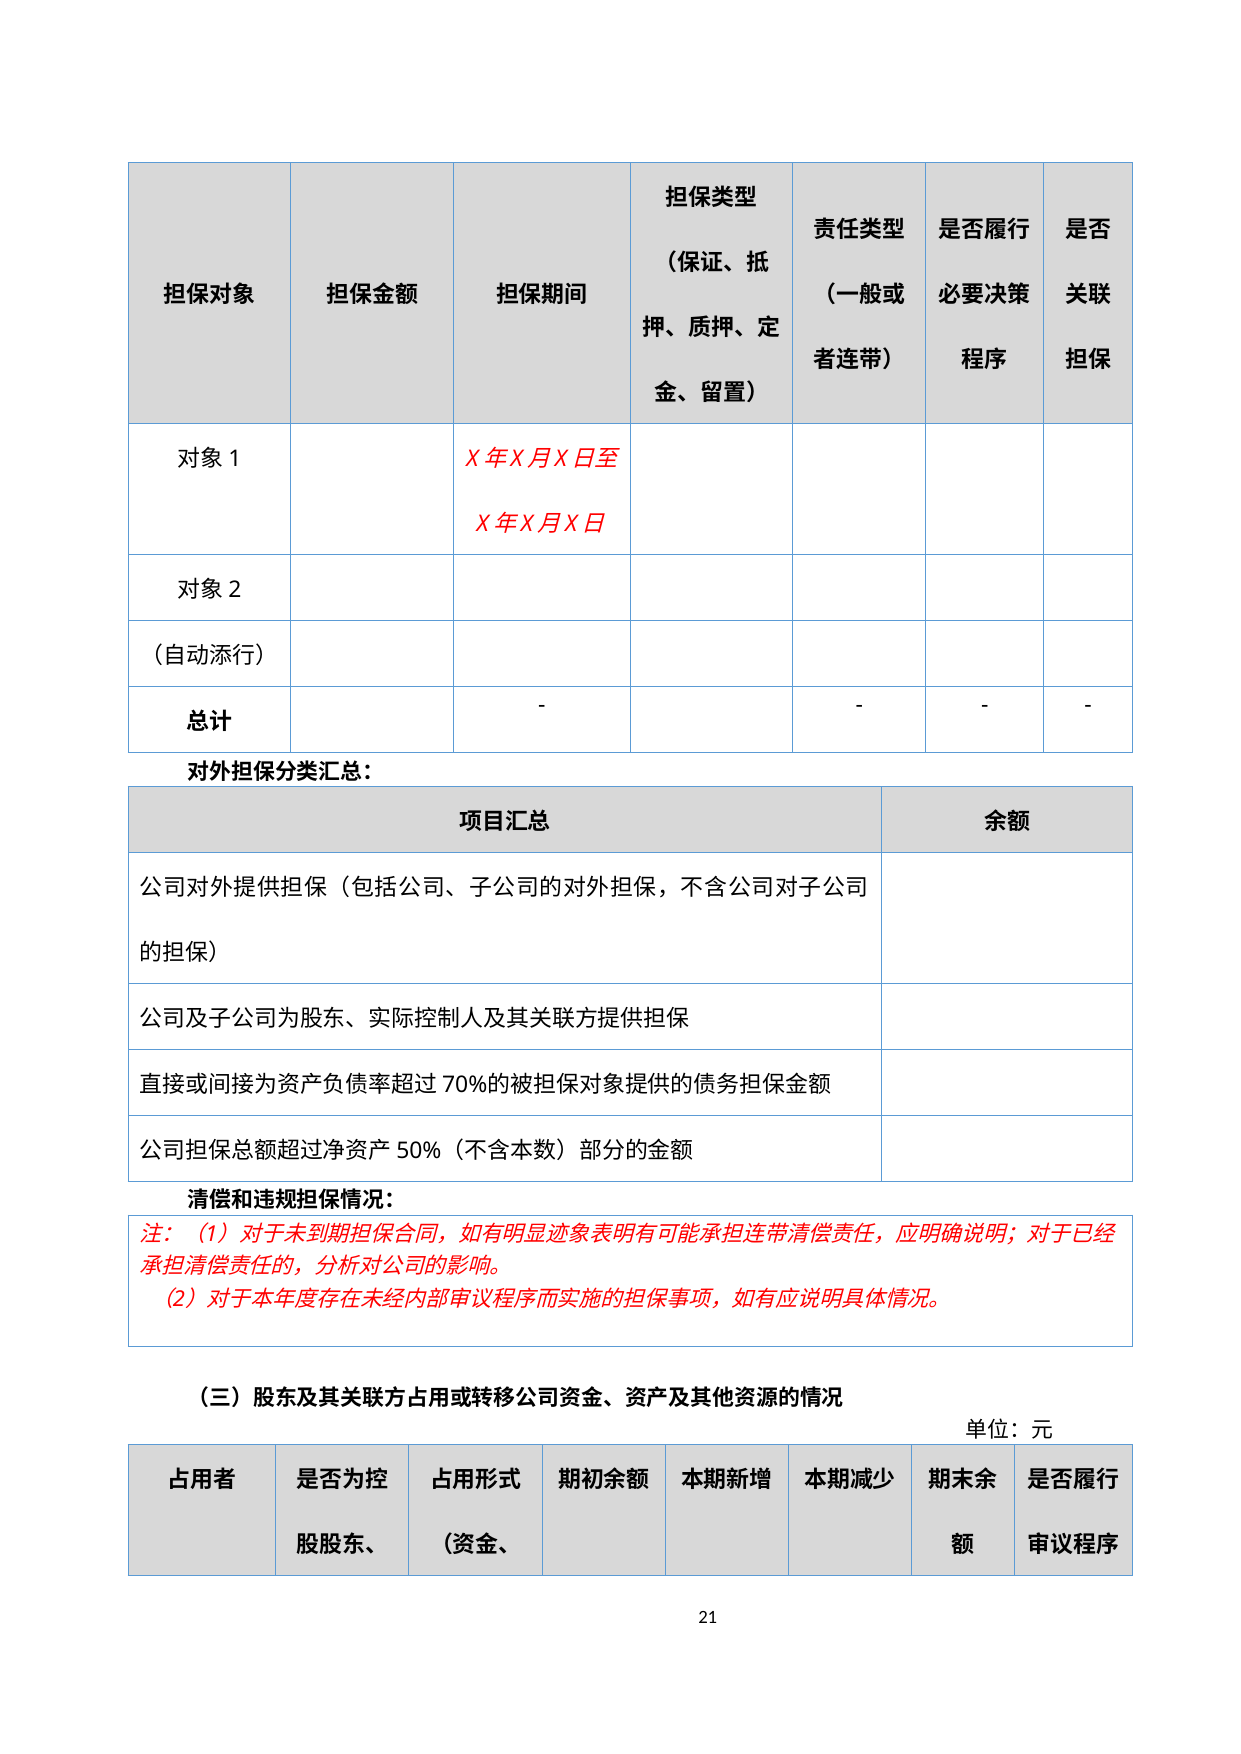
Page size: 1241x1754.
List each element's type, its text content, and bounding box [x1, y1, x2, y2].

table_header 是否履行必要决策程序 [926, 163, 1043, 423]
table_cell [1044, 424, 1132, 554]
table_header 是否关联担保 [1044, 163, 1132, 423]
table_cell [631, 687, 792, 752]
table_cell [1044, 621, 1132, 686]
table_cell [882, 1116, 1132, 1181]
table_cell [454, 621, 630, 686]
table_cell 直接或间接为资产负债率超过70%的被担保对象提供的债务担保金额 [129, 1050, 881, 1115]
table_cell [926, 555, 1043, 620]
table_header 期末余额 [912, 1445, 1014, 1575]
table_cell [882, 984, 1132, 1049]
table_header 是否为控股股东、实际控制人或其附属企业 [276, 1445, 408, 1575]
table_cell [454, 555, 630, 620]
table_header 占用者 [129, 1445, 275, 1575]
table_cell [631, 621, 792, 686]
table_header 责任类型 （一般或者连带） [793, 163, 925, 423]
table_cell - [926, 687, 1043, 752]
table_cell - [1044, 687, 1132, 752]
text 单位：元 [187, 1412, 1053, 1444]
table_cell （自动添行） [129, 621, 290, 686]
table_cell - [454, 687, 630, 752]
table_header 担保期间 [454, 163, 630, 423]
table_cell [882, 1050, 1132, 1115]
table_header 占用形式 （资金、资产、资源） [409, 1445, 542, 1575]
table_cell 总计 [129, 687, 290, 752]
text 清偿和违规担保情况： [187, 1182, 1053, 1214]
table_header 担保对象 [129, 163, 290, 423]
table_cell [631, 555, 792, 620]
table_header 期初余额 [543, 1445, 665, 1575]
table_header 担保金额 [291, 163, 453, 423]
table_cell [291, 687, 453, 752]
table_header 担保类型 （保证、抵押、质押、定金、留置） [631, 163, 792, 423]
table_cell 对象1 [129, 424, 290, 554]
table_header 余额 [882, 787, 1132, 852]
table_header 是否履行审议程序 [1015, 1445, 1132, 1575]
table_cell [291, 555, 453, 620]
text （三）股东及其关联方占用或转移公司资金、资产及其他资源的情况 [187, 1379, 1053, 1412]
table_header 本期减少 [789, 1445, 911, 1575]
table_cell [926, 621, 1043, 686]
table_cell - [793, 687, 925, 752]
table_header 项目汇总 [129, 787, 881, 852]
table_cell [291, 424, 453, 554]
table_cell [793, 555, 925, 620]
table_cell [1044, 555, 1132, 620]
table_cell 公司对外提供担保（包括公司、子公司的对外担保，不含公司对子公司的担保） [129, 853, 881, 983]
table_cell [793, 621, 925, 686]
table_cell [926, 424, 1043, 554]
table_cell [793, 424, 925, 554]
table_cell [291, 621, 453, 686]
text 对外担保分类汇总： [187, 753, 1053, 786]
table_cell X年X月X日至X年X月X日 [454, 424, 630, 554]
table_cell [631, 424, 792, 554]
table_cell 对象2 [129, 555, 290, 620]
table_cell 公司担保总额超过净资产50%（不含本数）部分的金额 [129, 1116, 881, 1181]
table_header 本期新增 [666, 1445, 788, 1575]
table_cell 公司及子公司为股东、实际控制人及其关联方提供担保 [129, 984, 881, 1049]
table_cell [882, 853, 1132, 983]
table_header 注：（1）对于未到期担保合同，如有明显迹象表明有可能承担连带清偿责任，应明确说明；对于已经承担清偿责任的，分析对公司的影响。 （2）对于本年度存在未经内部审议程序而实施的担保事项，如有应说明具体情况。 [129, 1216, 1132, 1346]
